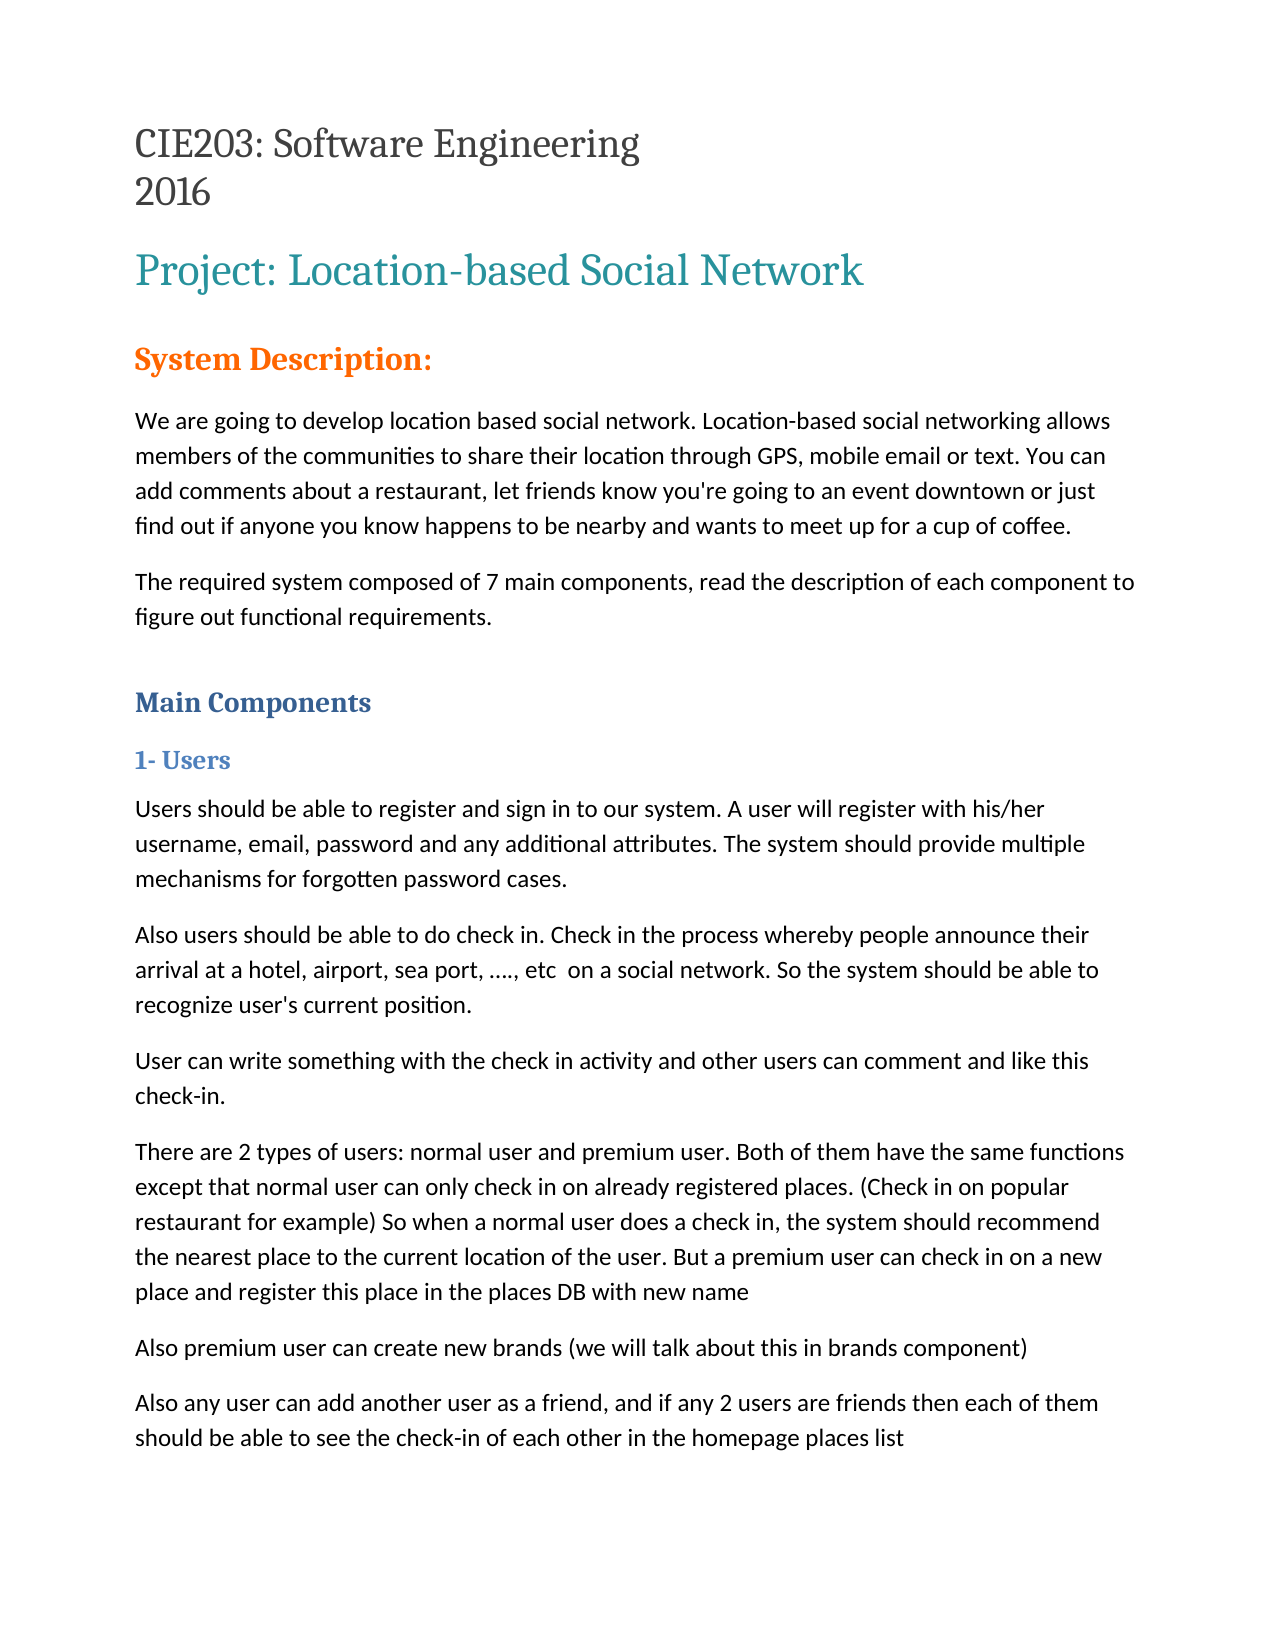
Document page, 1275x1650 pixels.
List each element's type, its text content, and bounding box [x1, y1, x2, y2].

text CIE203: Software Engineering [135, 120, 1140, 168]
text We are going to develop location based social network. Location-based social networking allows members of the communities to share their location through GPS, mobile email or text. You can add comments about a restaurant, let friends know you're going to an event downtown or just find out if anyone you know happens to be nearby and wants to meet up for a cup of coffee. [135, 405, 1140, 541]
text Also any user can add another user as a friend, and if any 2 users are friends then each of them should be able to see the check-in of each other in the homepage places list [135, 1388, 1140, 1453]
text User can write something with the check in activity and other users can comment and like this check-in. [135, 1045, 1140, 1111]
text Also users should be able to do check in. Check in the process whereby people announce their arrival at a hotel, airport, sea port, …., etc on a social network. So the system should be able to recognize user's current position. [135, 919, 1140, 1020]
text Project: Location-based Social Network [135, 244, 1140, 297]
text There are 2 types of users: normal user and premium user. Both of them have the same functions except that normal user can only check in on already registered places. (Check in on popular restaurant for example) So when a normal user does a check in, the system should recommend the nearest place to the current location of the user. But a premium user can check in on a new place and register this place in the places DB with new name [135, 1136, 1140, 1306]
subtitle Main Components [135, 686, 1140, 719]
text Also premium user can create new brands (we will talk about this in brands component) [135, 1332, 1140, 1362]
subtitle 1- Users [135, 745, 1140, 776]
text System Description: [135, 340, 1140, 378]
text Users should be able to register and sign in to our system. A user will register with his/her username, email, password and any additional attributes. The system should provide multiple mechanisms for forgotten password cases. [135, 793, 1140, 894]
text The required system composed of 7 main components, read the description of each component to figure out functional requirements. [135, 566, 1140, 631]
text 2016 [135, 168, 1140, 216]
